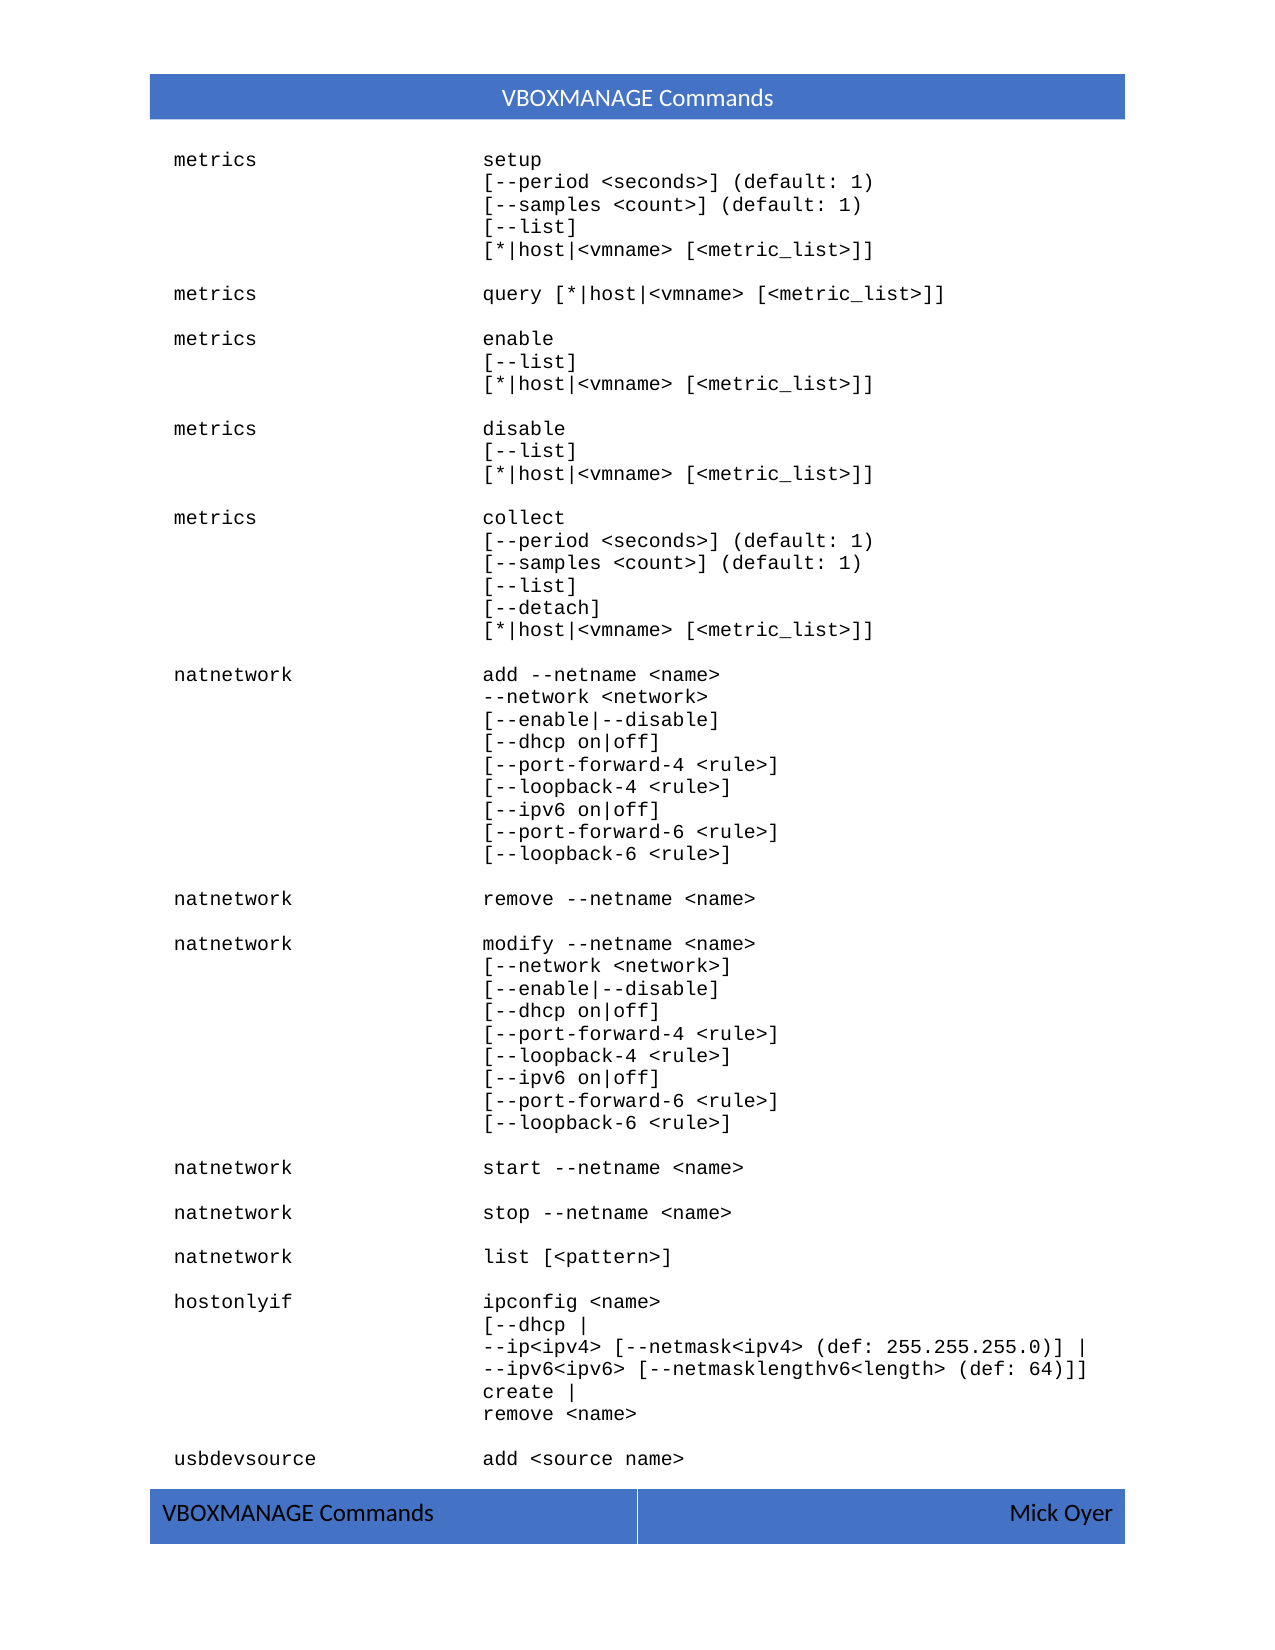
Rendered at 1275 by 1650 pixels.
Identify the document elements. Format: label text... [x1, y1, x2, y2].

text create | [150, 1382, 1125, 1404]
text [--samples <count>] (default: 1) [150, 553, 1125, 576]
text [--ipv6 on|off] [150, 1068, 1125, 1091]
text --ipv6<ipv6> [--netmasklengthv6<length> (def: 64)]] [150, 1359, 1125, 1382]
text metrics disable [150, 419, 1125, 441]
text [--port-forward-6 <rule>] [150, 822, 1125, 844]
text [*|host|<vmname> [<metric_list>]] [150, 374, 1125, 396]
text natnetwork stop --netname <name> [150, 1203, 1125, 1225]
text metrics enable [150, 329, 1125, 352]
text [--samples <count>] (default: 1) [150, 195, 1125, 217]
text natnetwork remove --netname <name> [150, 889, 1125, 911]
text --ip<ipv4> [--netmask<ipv4> (def: 255.255.255.0)] | [150, 1337, 1125, 1359]
text metrics query [*|host|<vmname> [<metric_list>]] [150, 284, 1125, 307]
text natnetwork add --netname <name> [150, 665, 1125, 687]
text natnetwork list [<pattern>] [150, 1247, 1125, 1270]
text [--dhcp | [150, 1314, 1125, 1337]
text metrics collect [150, 508, 1125, 531]
text remove <name> [150, 1404, 1125, 1427]
text [--list] [150, 217, 1125, 239]
text [--period <seconds>] (default: 1) [150, 531, 1125, 553]
text [--enable|--disable] [150, 710, 1125, 732]
text [--list] [150, 352, 1125, 374]
text metrics setup [150, 150, 1125, 172]
text [--dhcp on|off] [150, 732, 1125, 755]
text --network <network> [150, 687, 1125, 710]
text [--ipv6 on|off] [150, 799, 1125, 822]
text [--loopback-6 <rule>] [150, 844, 1125, 867]
text natnetwork modify --netname <name> [150, 934, 1125, 956]
text [--network <network>] [150, 956, 1125, 979]
text hostonlyif ipconfig <name> [150, 1292, 1125, 1314]
text [*|host|<vmname> [<metric_list>]] [150, 239, 1125, 262]
text natnetwork start --netname <name> [150, 1158, 1125, 1180]
text [--loopback-4 <rule>] [150, 1046, 1125, 1068]
text [--port-forward-4 <rule>] [150, 1023, 1125, 1046]
text [--enable|--disable] [150, 979, 1125, 1001]
text [*|host|<vmname> [<metric_list>]] [150, 620, 1125, 643]
text [--period <seconds>] (default: 1) [150, 172, 1125, 195]
text [*|host|<vmname> [<metric_list>]] [150, 463, 1125, 486]
text [--loopback-6 <rule>] [150, 1113, 1125, 1135]
text [--detach] [150, 598, 1125, 620]
text [--list] [150, 441, 1125, 463]
text [--port-forward-4 <rule>] [150, 755, 1125, 777]
text [--port-forward-6 <rule>] [150, 1091, 1125, 1113]
text [--list] [150, 576, 1125, 598]
text [--loopback-4 <rule>] [150, 777, 1125, 799]
text usbdevsource add <source name> [150, 1449, 1125, 1471]
text [--dhcp on|off] [150, 1001, 1125, 1023]
